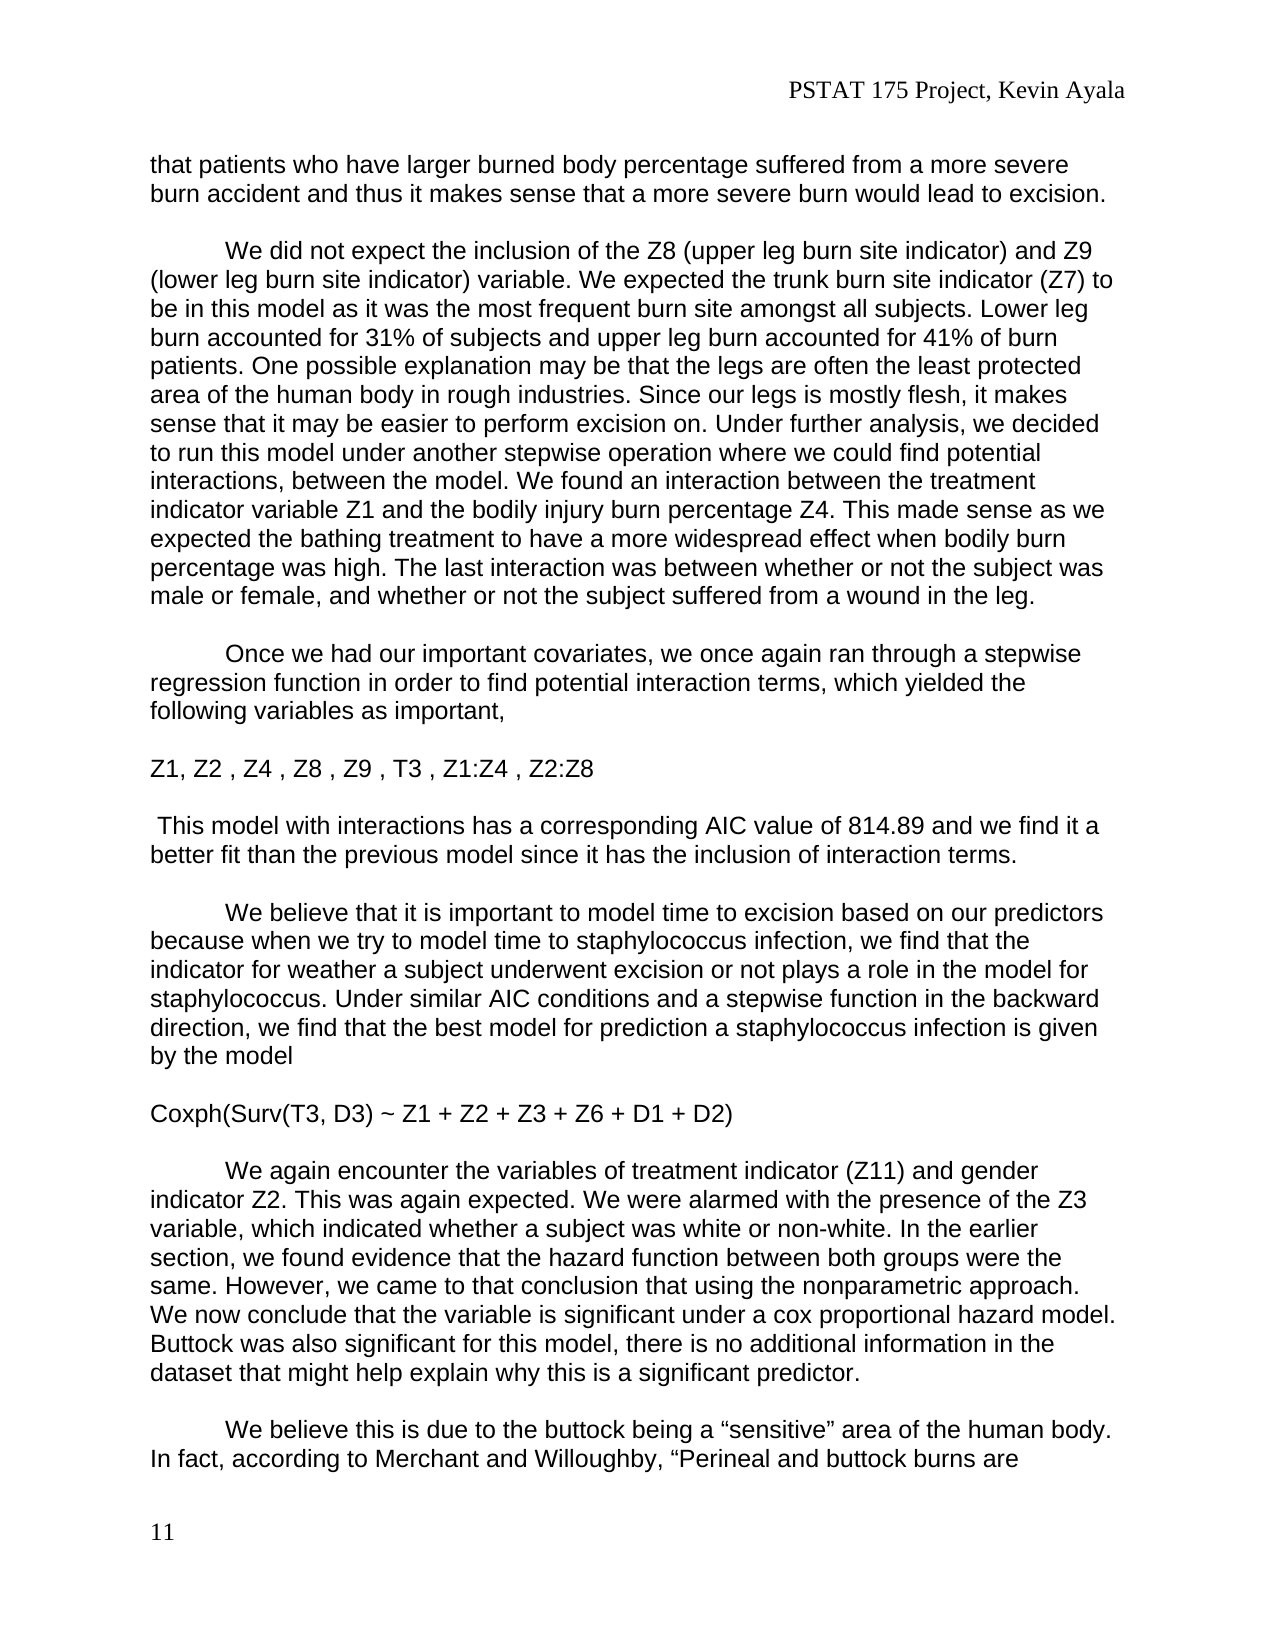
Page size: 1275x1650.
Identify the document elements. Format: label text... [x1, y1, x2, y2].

text Once we had our important covariates, we once again ran through a stepwise regression function in order to find potential interaction terms, which yielded the following variables as important, [150, 639, 1125, 725]
text Coxph(Surv(T3, D3) ~ Z1 + Z2 + Z3 + Z6 + D1 + D2) [150, 1099, 1125, 1127]
text This model with interactions has a corresponding AIC value of 814.89 and we find it a better fit than the previous model since it has the inclusion of interaction terms. [150, 811, 1125, 869]
text We again encounter the variables of treatment indicator (Z11) and gender indicator Z2. This was again expected. We were alarmed with the presence of the Z3 variable, which indicated whether a subject was white or non-white. In the earlier section, we found evidence that the hazard function between both groups were the same. However, we came to that conclusion that using the nonparametric approach. We now conclude that the variable is significant under a cox proportional hazard model. Buttock was also significant for this model, there is no additional information in the dataset that might help explain why this is a significant predictor. [150, 1156, 1125, 1386]
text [150, 150, 1125, 207]
text We did not expect the inclusion of the Z8 (upper leg burn site indicator) and Z9 (lower leg burn site indicator) variable. We expected the trunk burn site indicator (Z7) to be in this model as it was the most frequent burn site amongst all subjects. Lower leg burn accounted for 31% of subjects and upper leg burn accounted for 41% of burn patients. One possible explanation may be that the legs are often the least protected area of the human body in rough industries. Since our legs is mostly flesh, it makes sense that it may be easier to perform excision on. Under further analysis, we decided to run this model under another stepwise operation where we could find potential interactions, between the model. We found an interaction between the treatment indicator variable Z1 and the bodily injury burn percentage Z4. This made sense as we expected the bathing treatment to have a more widespread effect when bodily burn percentage was high. The last interaction was between whether or not the subject was male or female, and whether or not the subject suffered from a wound in the leg. [150, 236, 1125, 610]
text We believe that it is important to model time to excision based on our predictors because when we try to model time to staphylococcus infection, we find that the indicator for weather a subject underwent excision or not plays a role in the model for staphylococcus. Under similar AIC conditions and a stepwise function in the backward direction, we find that the best model for prediction a staphylococcus infection is given by the model [150, 897, 1125, 1070]
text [150, 1415, 1125, 1472]
text Z1, Z2 , Z4 , Z8 , Z9 , T3 , Z1:Z4 , Z2:Z8 [150, 754, 1125, 782]
